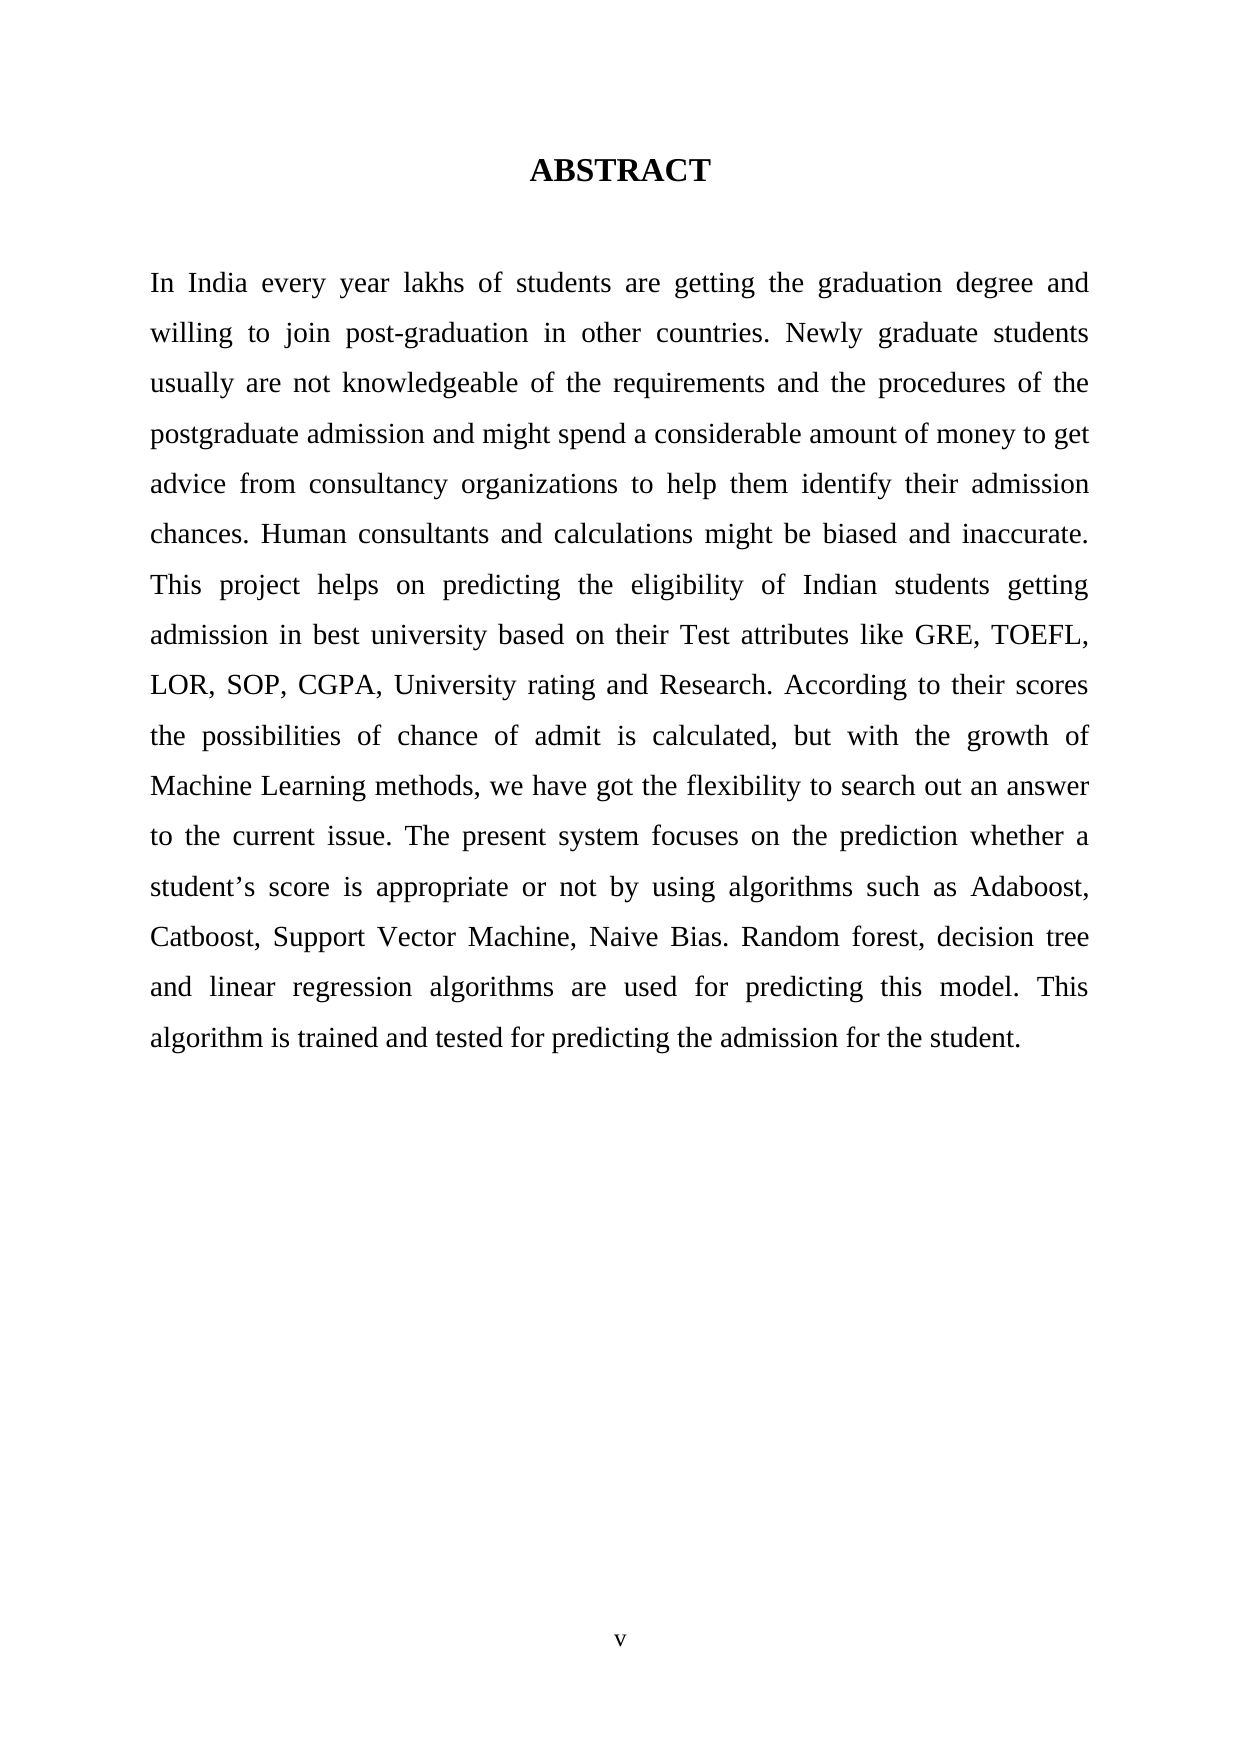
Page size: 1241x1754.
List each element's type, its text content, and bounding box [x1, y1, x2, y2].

text ABSTRACT [150, 150, 1090, 188]
text In India every year lakhs of students are getting the graduation degree and willing to join post-graduation in other countries. Newly graduate students usually are not knowledgeable of the requirements and the procedures of the postgraduate admission and might spend a considerable amount of money to get advice from consultancy organizations to help them identify their admission chances. Human consultants and calculations might be biased and inaccurate. This project helps on predicting the eligibility of Indian students getting admission in best university based on their Test attributes like GRE, TOEFL, LOR, SOP, CGPA, University rating and Research. According to their scores the possibilities of chance of admit is calculated, but with the growth of Machine Learning methods, we have got the flexibility to search out an answer to the current issue. The present system focuses on the prediction whether a student’s score is appropriate or not by using algorithms such as Adaboost, Catboost, Support Vector Machine, Naive Bias. Random forest, decision tree and linear regression algorithms are used for predicting this model. This algorithm is trained and tested for predicting the admission for the student. [150, 265, 1090, 1053]
